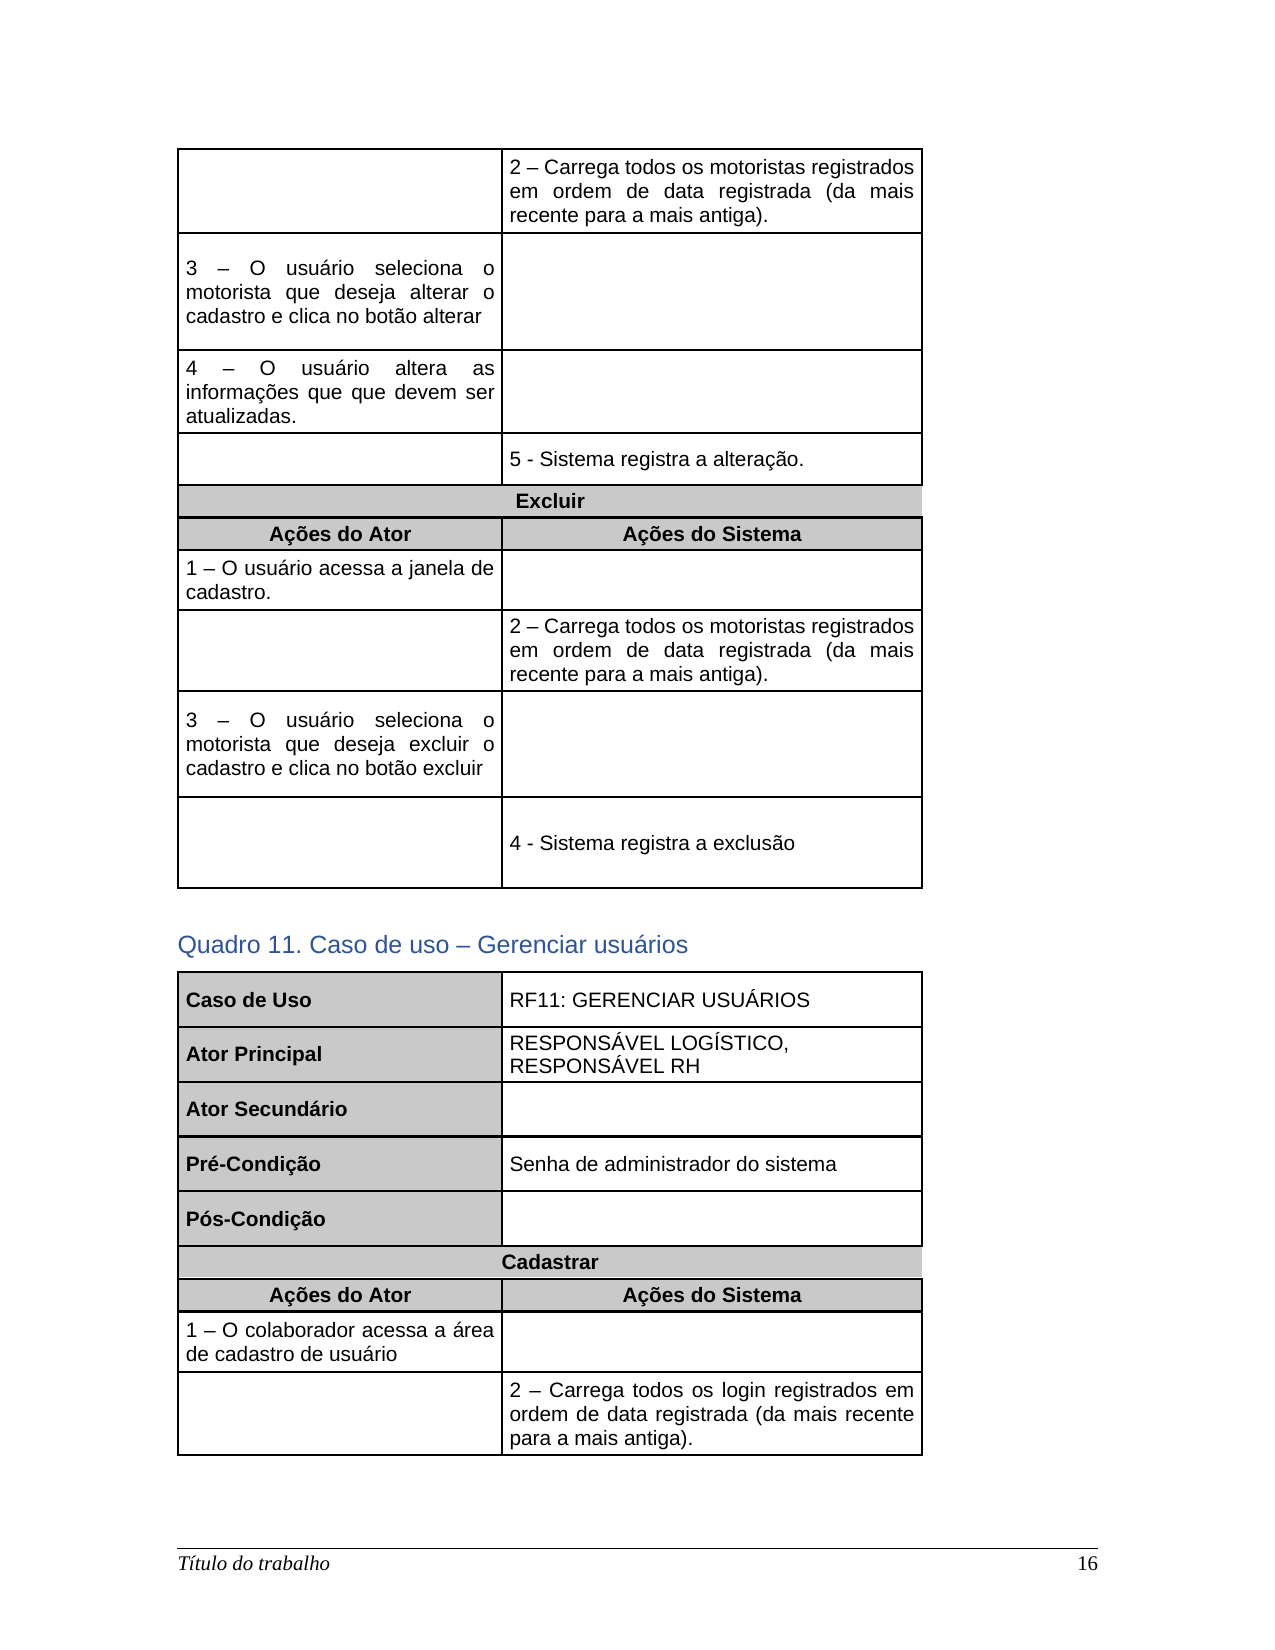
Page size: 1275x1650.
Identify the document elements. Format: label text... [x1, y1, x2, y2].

table_cell 1 – O colaborador acessa a área de cadastro de usuário [179, 1313, 501, 1371]
table_cell [179, 611, 501, 690]
table_cell 3 – O usuário seleciona o motorista que deseja excluir o cadastro e clica no botão excluir [179, 692, 501, 796]
table_cell Cadastrar [179, 1247, 922, 1277]
table_cell 4 - Sistema registra a exclusão [503, 798, 921, 887]
text Quadro 11. Caso de uso – Gerenciar usuários [177, 930, 1098, 959]
table_cell Ações do Ator [179, 519, 501, 549]
table_cell RESPONSÁVEL LOGÍSTICO, RESPONSÁVEL RH [503, 1028, 921, 1081]
table_cell Ações do Ator [179, 1280, 501, 1310]
table_cell Ator Secundário [179, 1083, 501, 1135]
table_cell Senha de administrador do sistema [503, 1138, 921, 1190]
table_cell [503, 234, 921, 349]
table_cell [503, 1313, 921, 1371]
table_cell Ator Principal [179, 1028, 501, 1081]
table_cell [503, 692, 921, 796]
table_cell [179, 150, 501, 232]
table_cell 5 - Sistema registra a alteração. [503, 434, 921, 483]
table_cell [503, 1083, 921, 1135]
table_cell [503, 351, 921, 432]
table_cell 4 – O usuário altera as informações que que devem ser atualizadas. [179, 351, 501, 432]
table_cell 3 – O usuário seleciona o motorista que deseja alterar o cadastro e clica no botão alterar [179, 234, 501, 349]
table_cell [179, 1373, 501, 1454]
table_cell 1 – O usuário acessa a janela de cadastro. [179, 551, 501, 608]
table_cell [503, 551, 921, 608]
table_cell Ações do Sistema [503, 1280, 921, 1310]
table_cell Pré-Condição [179, 1138, 501, 1190]
table_cell 2 – Carrega todos os login registrados em ordem de data registrada (da mais recente para a mais antiga). [503, 1373, 921, 1454]
table_cell [179, 798, 501, 887]
table_cell Excluir [179, 486, 922, 516]
table_cell Pós-Condição [179, 1192, 501, 1245]
table_cell 2 – Carrega todos os motoristas registrados em ordem de data registrada (da mais recente para a mais antiga). [503, 611, 921, 690]
table_cell Ações do Sistema [503, 519, 921, 549]
table_cell [179, 434, 501, 483]
table_cell [503, 1192, 921, 1245]
table_cell 2 – Carrega todos os motoristas registrados em ordem de data registrada (da mais recente para a mais antiga). [503, 150, 921, 232]
table_header RF11: GERENCIAR USUÁRIOS [503, 973, 921, 1026]
table_header Caso de Uso [179, 973, 501, 1026]
